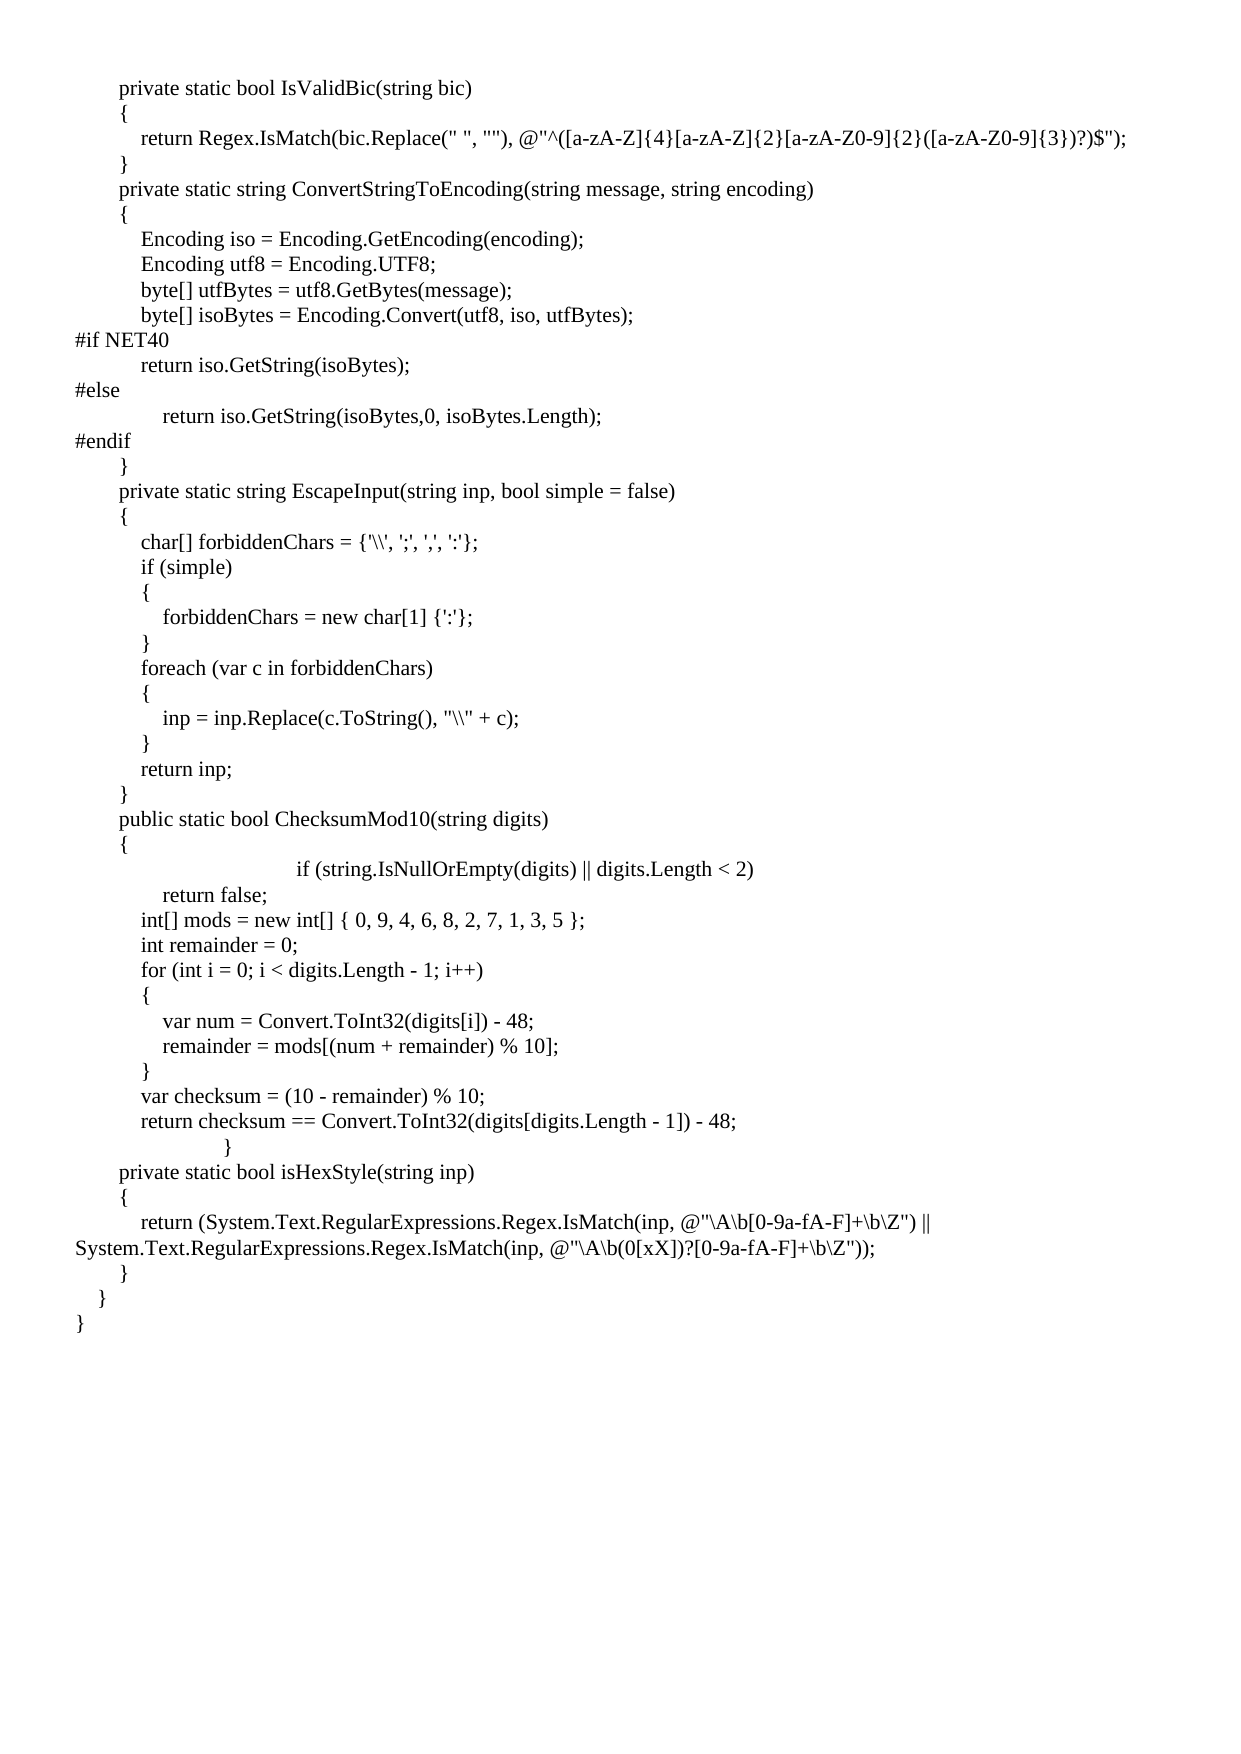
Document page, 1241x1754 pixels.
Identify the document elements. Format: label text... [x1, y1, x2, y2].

text for (int i = 0; i < digits.Length - 1; i++) [75, 957, 1165, 982]
text Encoding utf8 = Encoding.UTF8; [75, 251, 1165, 277]
text return iso.GetString(isoBytes,0, isoBytes.Length); [75, 403, 1165, 428]
text public static bool ChecksumMod10(string digits) [75, 806, 1165, 831]
text } [75, 730, 1165, 756]
text } [75, 453, 1165, 478]
text { [75, 503, 1165, 529]
text char[] forbiddenChars = {'\\', ';', ',', ':'}; [75, 529, 1165, 554]
text private static bool IsValidBic(string bic) [75, 75, 1165, 100]
text return inp; [75, 756, 1165, 781]
text { [75, 831, 1165, 856]
text remainder = mods[(num + remainder) % 10]; [75, 1033, 1165, 1058]
text { [75, 579, 1165, 604]
text { [75, 680, 1165, 705]
text } [75, 151, 1165, 176]
text if (string.IsNullOrEmpty(digits) || digits.Length < 2) [75, 856, 1165, 882]
text private static string EscapeInput(string inp, bool simple = false) [75, 478, 1165, 503]
text #endif [75, 428, 1165, 453]
text forbiddenChars = new char[1] {':'}; [75, 604, 1165, 629]
text } [75, 781, 1165, 806]
text } [75, 1134, 1165, 1159]
text var checksum = (10 - remainder) % 10; [75, 1083, 1165, 1108]
text { [75, 201, 1165, 226]
text #else [75, 377, 1165, 403]
text #if NET40 [75, 327, 1165, 352]
text Encoding iso = Encoding.GetEncoding(encoding); [75, 226, 1165, 251]
text private static bool isHexStyle(string inp) [75, 1159, 1165, 1184]
text return checksum == Convert.ToInt32(digits[digits.Length - 1]) - 48; [75, 1108, 1165, 1134]
text int remainder = 0; [75, 932, 1165, 957]
text { [75, 100, 1165, 125]
text } [75, 1260, 1165, 1285]
text return false; [75, 882, 1165, 907]
text byte[] isoBytes = Encoding.Convert(utf8, iso, utfBytes); [75, 302, 1165, 327]
text private static string ConvertStringToEncoding(string message, string encoding) [75, 176, 1165, 201]
text foreach (var c in forbiddenChars) [75, 655, 1165, 680]
text if (simple) [75, 554, 1165, 579]
text inp = inp.Replace(c.ToString(), "\\" + c); [75, 705, 1165, 730]
text return Regex.IsMatch(bic.Replace(" ", ""), @"^([a-zA-Z]{4}[a-zA-Z]{2}[a-zA-Z0-9]{2}([a-zA-Z0-9]{3})?)$"); [75, 125, 1165, 151]
text var num = Convert.ToInt32(digits[i]) - 48; [75, 1008, 1165, 1033]
text return iso.GetString(isoBytes); [75, 352, 1165, 377]
text { [75, 1184, 1165, 1209]
text } [75, 1310, 1165, 1335]
text int[] mods = new int[] { 0, 9, 4, 6, 8, 2, 7, 1, 3, 5 }; [75, 907, 1165, 932]
text } [75, 629, 1165, 655]
text { [75, 982, 1165, 1008]
text } [75, 1285, 1165, 1310]
text } [75, 1058, 1165, 1083]
text return (System.Text.RegularExpressions.Regex.IsMatch(inp, @"\A\b[0-9a-fA-F]+\b\Z") || System.Text.RegularExpressions.Regex.IsMatch(inp, @"\A\b(0[xX])?[0-9a-fA-F]+\b\Z")); [75, 1209, 1165, 1260]
text byte[] utfBytes = utf8.GetBytes(message); [75, 277, 1165, 302]
